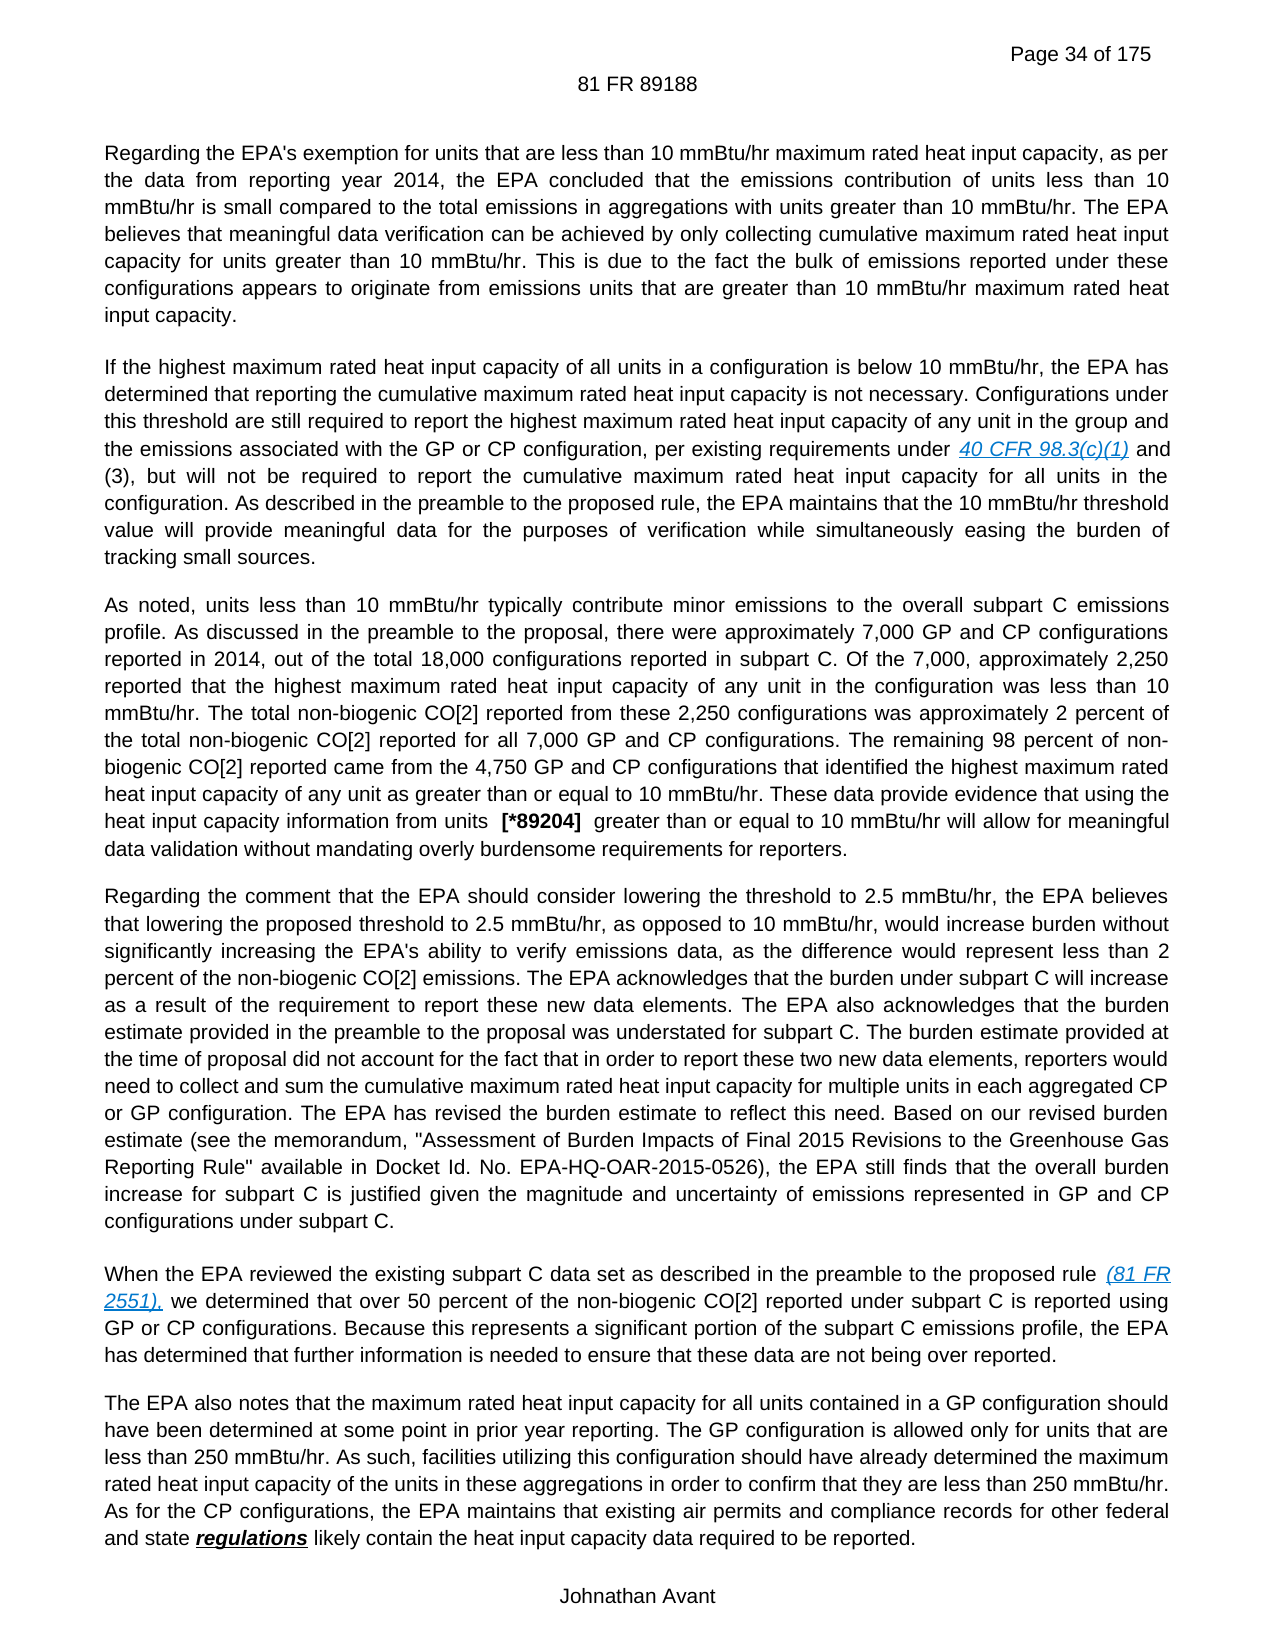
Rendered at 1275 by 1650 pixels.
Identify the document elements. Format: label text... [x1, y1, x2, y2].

text If the highest maximum rated heat input capacity of all units in a configuration is below 10 mmBtu/hr, the EPA has determined that reporting the cumulative maximum rated heat input capacity is not necessary. Configurations under this threshold are still required to report the highest maximum rated heat input capacity of any unit in the group and the emissions associated with the GP or CP configuration, per existing requirements under 40 CFR 98.3(c)(1) and (3), but will not be required to report the cumulative maximum rated heat input capacity for all units in the configuration. As described in the preamble to the proposed rule, the EPA maintains that the 10 mmBtu/hr threshold value will provide meaningful data for the purposes of verification while simultaneously easing the burden of tracking small sources. [104, 352, 1171, 569]
text When the EPA reviewed the existing subpart C data set as described in the preamble to the proposed rule (81 FR 2551), we determined that over 50 percent of the non-biogenic CO[2] reported under subpart C is reported using GP or CP configurations. Because this represents a significant portion of the subpart C emissions profile, the EPA has determined that further information is needed to ensure that these data are not being over reported. [104, 1258, 1171, 1367]
text The EPA also notes that the maximum rated heat input capacity for all units contained in a GP configuration should have been determined at some point in prior year reporting. The GP configuration is allowed only for units that are less than 250 mmBtu/hr. As such, facilities utilizing this configuration should have already determined the maximum rated heat input capacity of the units in these aggregations in order to confirm that they are less than 250 mmBtu/hr. As for the CP configurations, the EPA maintains that existing air permits and compliance records for other federal and state regulations likely contain the heat input capacity data required to be reported. [104, 1387, 1171, 1550]
text As noted, units less than 10 mmBtu/hr typically contribute minor emissions to the overall subpart C emissions profile. As discussed in the preamble to the proposal, there were approximately 7,000 GP and CP configurations reported in 2014, out of the total 18,000 configurations reported in subpart C. Of the 7,000, approximately 2,250 reported that the highest maximum rated heat input capacity of any unit in the configuration was less than 10 mmBtu/hr. The total non-biogenic CO[2] reported from these 2,250 configurations was approximately 2 percent of the total non-biogenic CO[2] reported for all 7,000 GP and CP configurations. The remaining 98 percent of non-biogenic CO[2] reported came from the 4,750 GP and CP configurations that identified the highest maximum rated heat input capacity of any unit as greater than or equal to 10 mmBtu/hr. These data provide evidence that using the heat input capacity information from units [*89204] greater than or equal to 10 mmBtu/hr will allow for meaningful data validation without mandating overly burdensome requirements for reporters. [104, 589, 1171, 860]
text Regarding the EPA's exemption for units that are less than 10 mmBtu/hr maximum rated heat input capacity, as per the data from reporting year 2014, the EPA concluded that the emissions contribution of units less than 10 mmBtu/hr is small compared to the total emissions in aggregations with units greater than 10 mmBtu/hr. The EPA believes that meaningful data verification can be achieved by only collecting cumulative maximum rated heat input capacity for units greater than 10 mmBtu/hr. This is due to the fact the bulk of emissions reported under these configurations appears to originate from emissions units that are greater than 10 mmBtu/hr maximum rated heat input capacity. [104, 137, 1171, 327]
text Regarding the comment that the EPA should consider lowering the threshold to 2.5 mmBtu/hr, the EPA believes that lowering the proposed threshold to 2.5 mmBtu/hr, as opposed to 10 mmBtu/hr, would increase burden without significantly increasing the EPA's ability to verify emissions data, as the difference would represent less than 2 percent of the non-biogenic CO[2] emissions. The EPA acknowledges that the burden under subpart C will increase as a result of the requirement to report these new data elements. The EPA also acknowledges that the burden estimate provided in the preamble to the proposal was understated for subpart C. The burden estimate provided at the time of proposal did not account for the fact that in order to report these two new data elements, reporters would need to collect and sum the cumulative maximum rated heat input capacity for multiple units in each aggregated CP or GP configuration. The EPA has revised the burden estimate to reflect this need. Based on our revised burden estimate (see the memorandum, "Assessment of Burden Impacts of Final 2015 Revisions to the Greenhouse Gas Reporting Rule" available in Docket Id. No. EPA-HQ-OAR-2015-0526), the EPA still finds that the overall burden increase for subpart C is justified given the magnitude and uncertainty of emissions represented in GP and CP configurations under subpart C. [104, 881, 1171, 1233]
